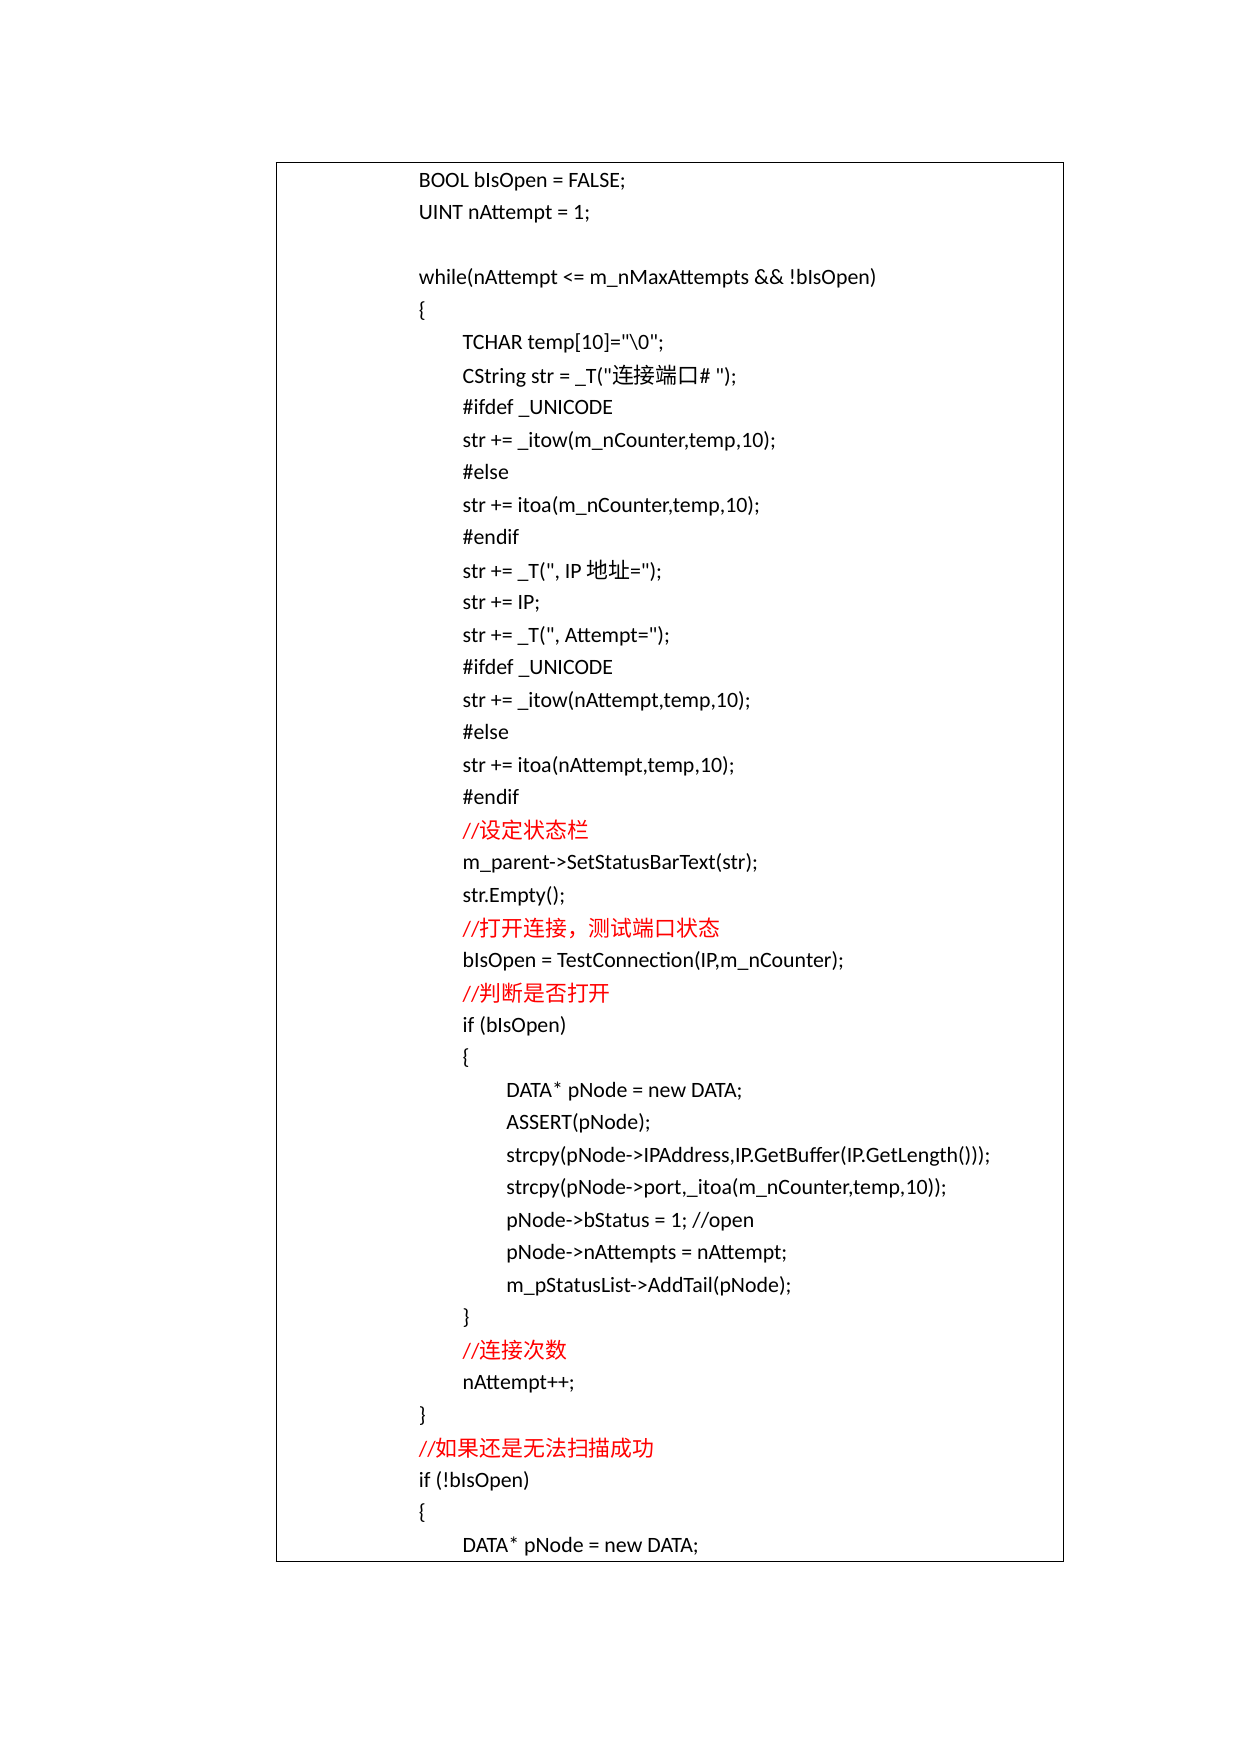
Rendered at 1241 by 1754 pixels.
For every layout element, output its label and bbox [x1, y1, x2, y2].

table_header [277, 163, 1063, 1561]
